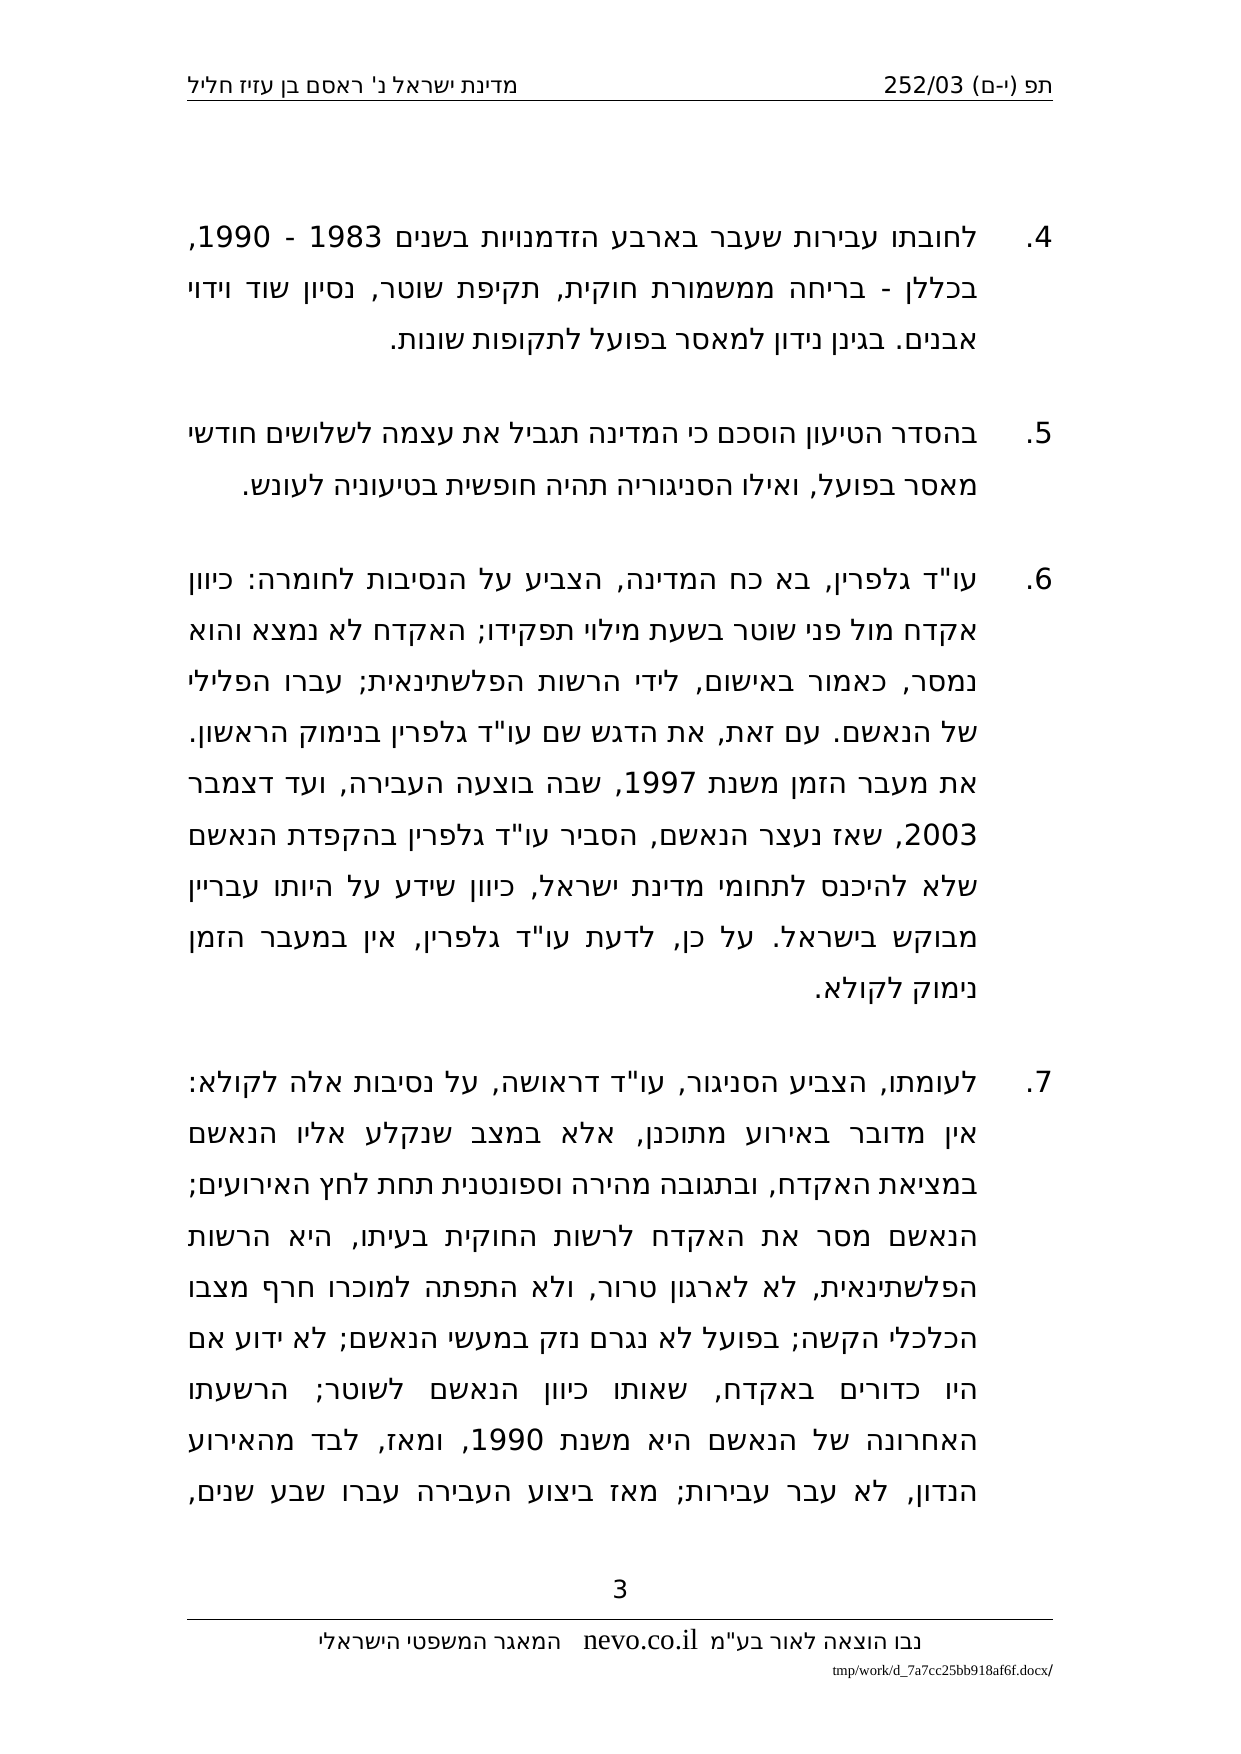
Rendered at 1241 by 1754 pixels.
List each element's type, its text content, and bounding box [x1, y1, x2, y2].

text 5. בהסדר הטיעון הוסכם כי המדינה תגביל את עצמה לשלושים חודשי מאסר בפועל, ואילו הסניגוריה תהיה חופשית בטיעוניה לעונש.ו [187, 417, 1053, 502]
text 6. עו"ד גלפרין, בא כח המדינה, הצביע על הנסיבות לחומרה: כיוון אקדח מול פני שוטר בשעת מילוי תפקידו; האקדח לא נמצא והוא נמסר, כאמור באישום, לידי הרשות הפלשתינאית; עברו הפלילי של הנאשם. עם זאת, את הדגש שם עו"ד גלפרין בנימוק הראשון. את מעבר הזמן משנת 1997, שבה בוצעה העבירה, ועד דצמבר 2003, שאז נעצר הנאשם, הסביר עו"ד גלפרין בהקפדת הנאשם שלא להיכנס לתחומי מדינת ישראל, כיוון שידע על היותו עבריין מבוקש בישראל. על כן, לדעת עו"ד גלפרין, אין במעבר הזמן נימוק לקולא.נ [187, 562, 1053, 1005]
text 4. לחובתו עבירות שעבר בארבע הזדמנויות בשנים 1983 - 1990, בכללן - בריחה ממשמורת חוקית, תקיפת שוטר, נסיון שוד וידוי אבנים. בגינן נידון למאסר בפועל לתקופות שונות.ב [187, 220, 1053, 357]
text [187, 1065, 1053, 1508]
